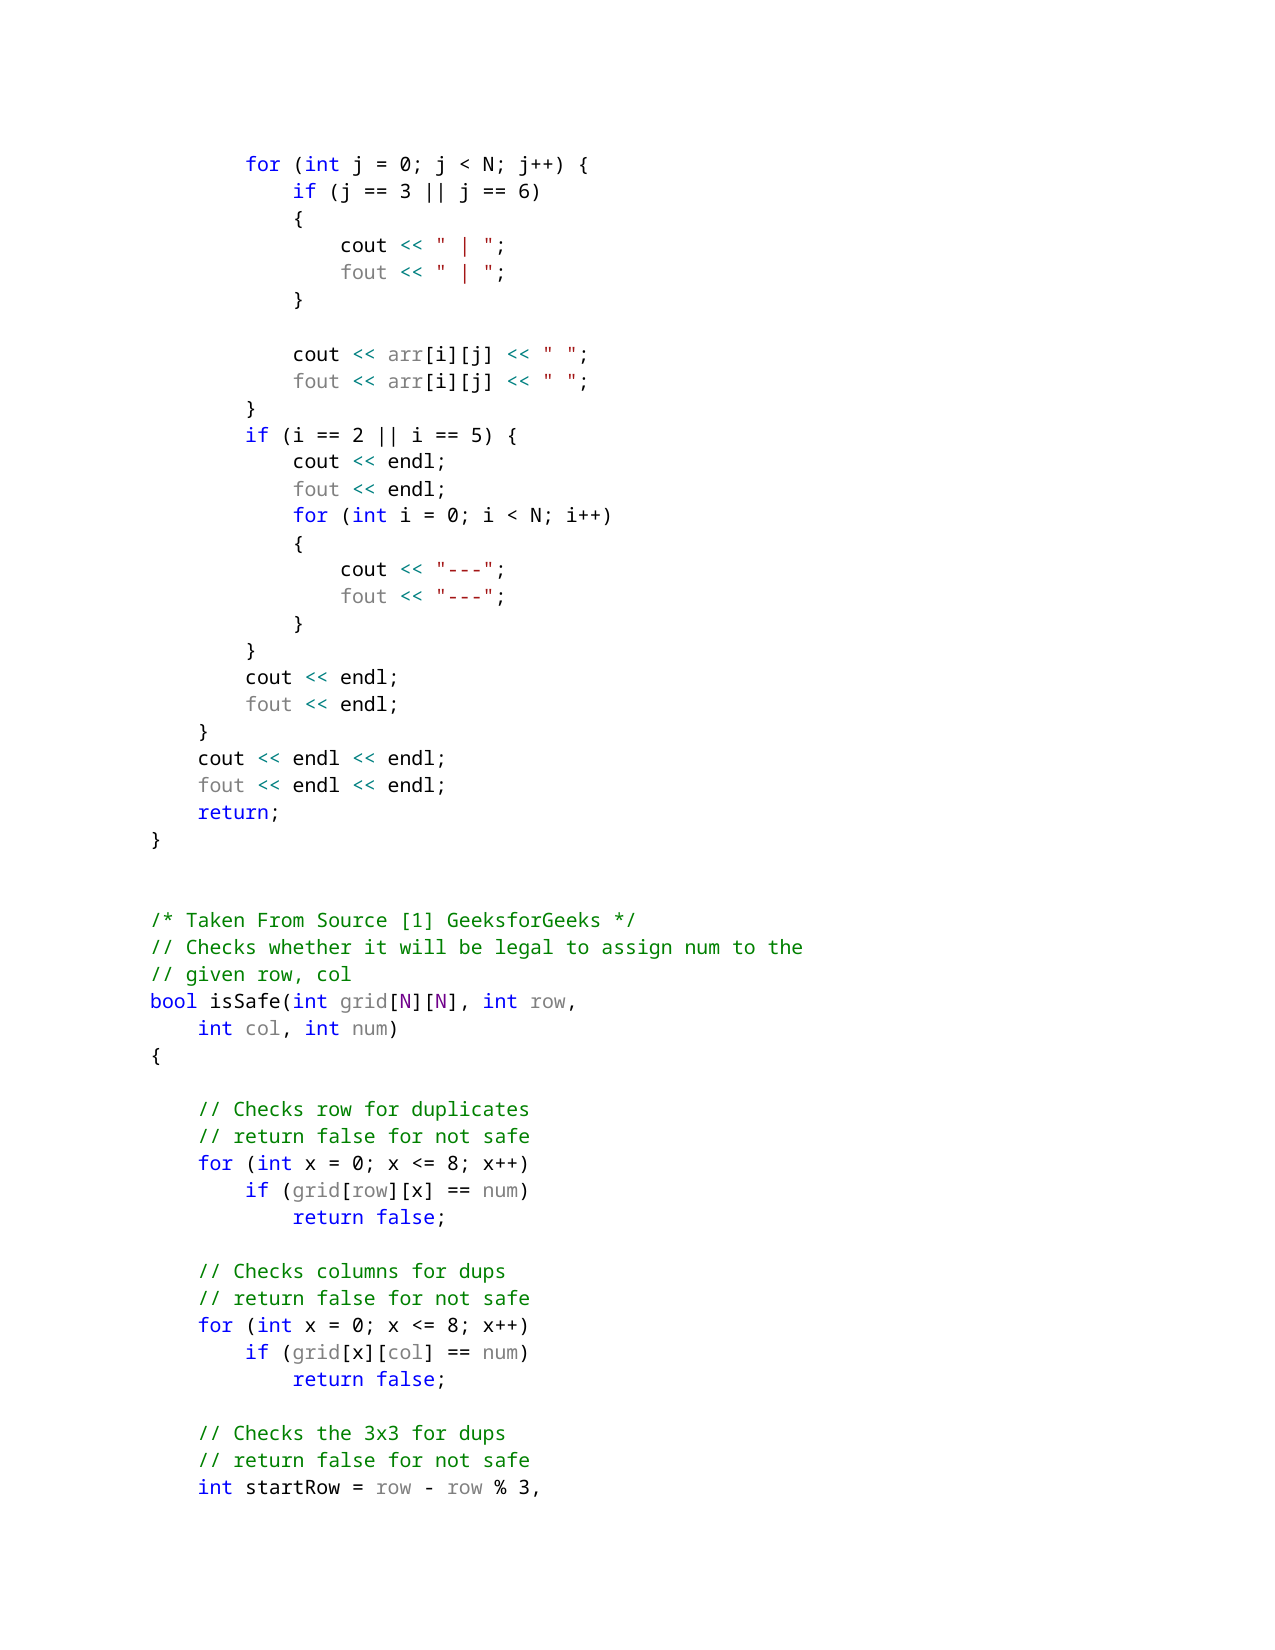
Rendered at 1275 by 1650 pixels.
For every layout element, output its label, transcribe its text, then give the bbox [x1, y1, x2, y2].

text for (int x = 0; x <= 8; x++) [150, 1149, 1125, 1176]
text if (grid[row][x] == num) [150, 1176, 1125, 1203]
text } [150, 285, 1125, 312]
text cout << endl << endl; [150, 744, 1125, 772]
text bool isSafe(int grid[N][N], int row, [150, 987, 1125, 1014]
text fout << arr[i][j] << " "; [150, 367, 1125, 394]
text // given row, col [150, 960, 1125, 987]
text { [150, 1041, 1125, 1068]
text cout << arr[i][j] << " "; [150, 340, 1125, 367]
text } [150, 826, 1125, 852]
text fout << endl; [150, 475, 1125, 502]
text if (i == 2 || i == 5) { [150, 421, 1125, 448]
text // Checks columns for dups [150, 1257, 1125, 1284]
text return false; [150, 1365, 1125, 1392]
text for (int x = 0; x <= 8; x++) [150, 1311, 1125, 1338]
text fout << endl; [150, 691, 1125, 718]
text cout << " | "; [150, 231, 1125, 258]
text } [150, 718, 1125, 744]
text // Checks row for duplicates [150, 1095, 1125, 1122]
text int startRow = row - row % 3, [150, 1473, 1125, 1500]
text /* Taken From Source [1] GeeksforGeeks */ [150, 906, 1125, 933]
text return false; [150, 1203, 1125, 1230]
text for (int j = 0; j < N; j++) { [150, 150, 1125, 177]
text } [150, 610, 1125, 637]
text return; [150, 798, 1125, 826]
text fout << "---"; [150, 583, 1125, 610]
text { [150, 204, 1125, 231]
text cout << endl; [150, 664, 1125, 691]
text for (int i = 0; i < N; i++) [150, 502, 1125, 529]
text // return false for not safe [150, 1446, 1125, 1473]
text if (grid[x][col] == num) [150, 1338, 1125, 1365]
text // Checks whether it will be legal to assign num to the [150, 933, 1125, 960]
text fout << " | "; [150, 258, 1125, 285]
text fout << endl << endl; [150, 772, 1125, 798]
text // return false for not safe [150, 1122, 1125, 1149]
text { [150, 529, 1125, 556]
text cout << endl; [150, 448, 1125, 475]
text cout << "---"; [150, 556, 1125, 583]
text } [150, 637, 1125, 664]
text // return false for not safe [150, 1284, 1125, 1311]
text int col, int num) [150, 1014, 1125, 1041]
text if (j == 3 || j == 6) [150, 177, 1125, 204]
text } [150, 394, 1125, 421]
text // Checks the 3x3 for dups [150, 1419, 1125, 1446]
